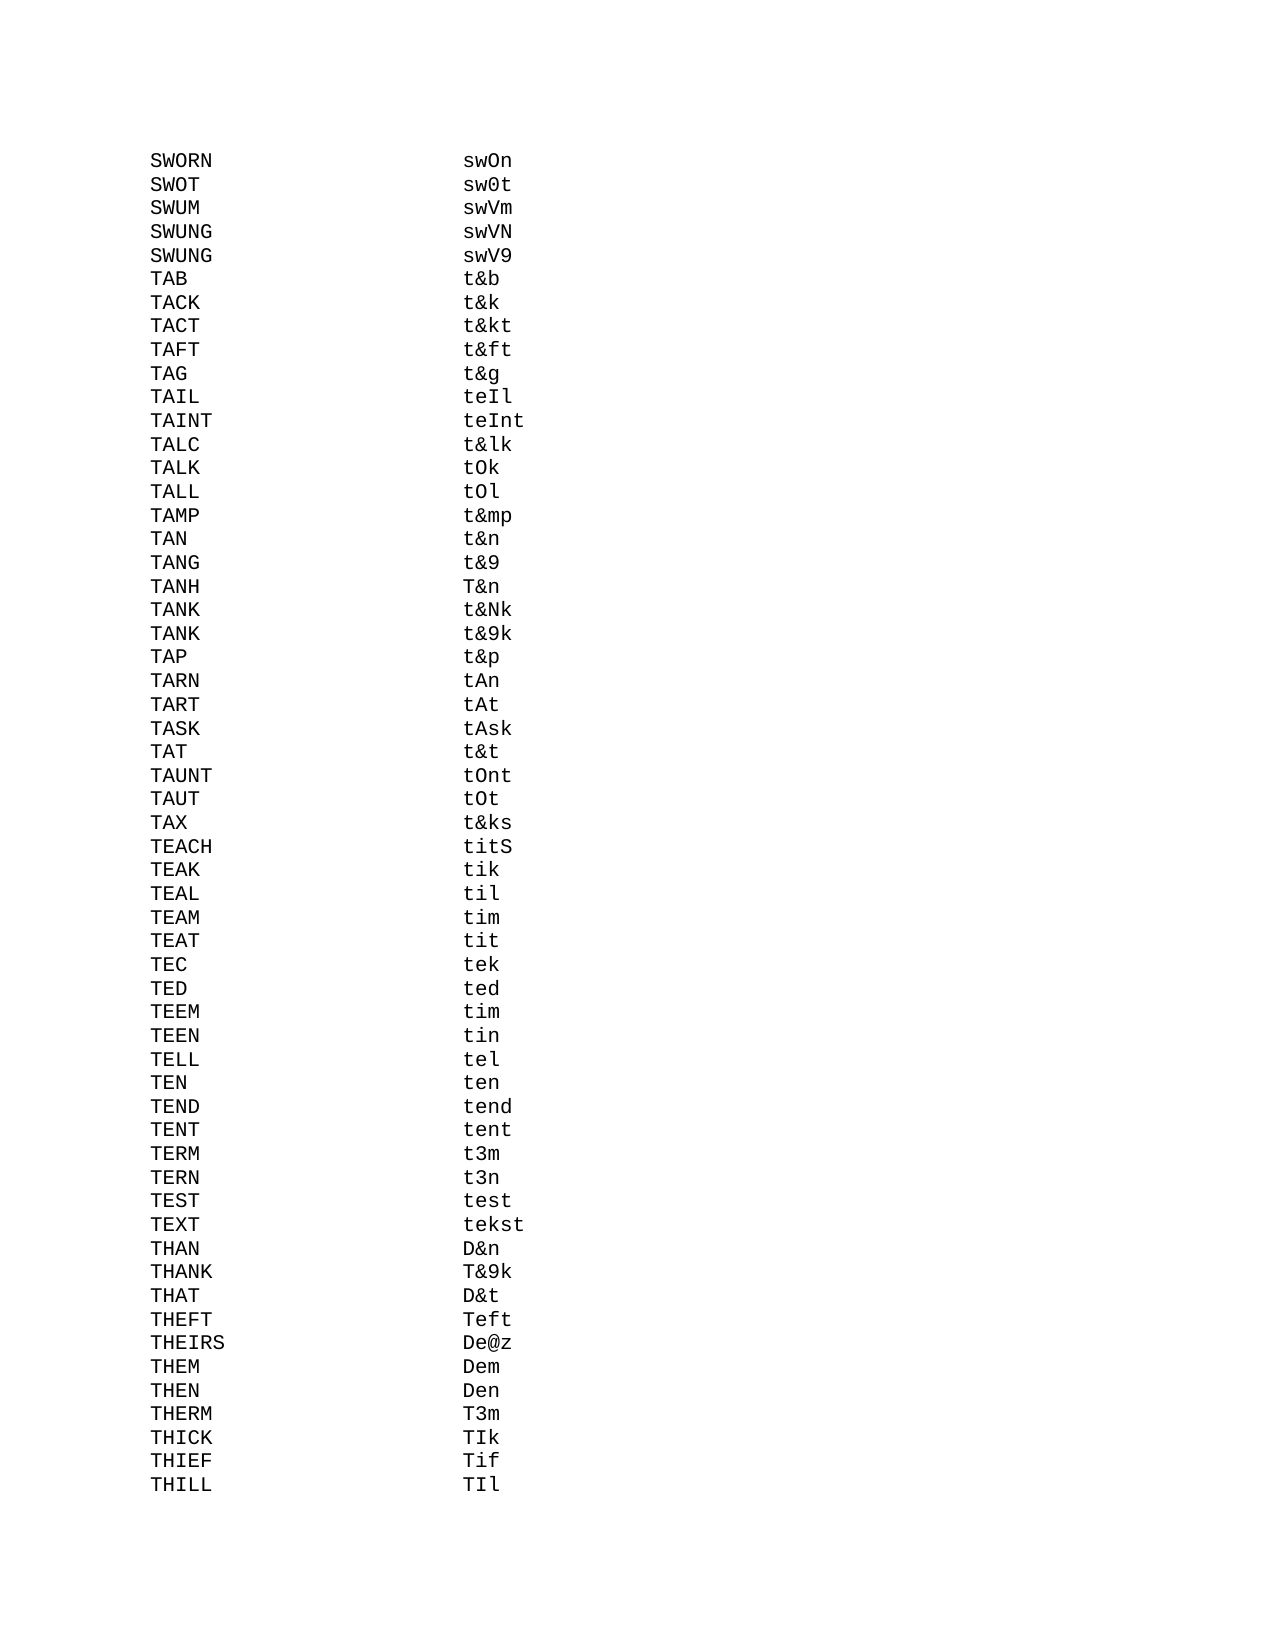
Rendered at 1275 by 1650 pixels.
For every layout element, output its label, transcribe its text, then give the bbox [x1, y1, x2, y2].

text TEAT tit [150, 930, 1125, 954]
text TANH T&n [150, 576, 1125, 599]
text TAIL teIl [150, 386, 1125, 410]
text THEM Dem [150, 1356, 1125, 1379]
text TAUNT tOnt [150, 765, 1125, 788]
text TALC t&lk [150, 434, 1125, 457]
text TAX t&ks [150, 812, 1125, 836]
text TEEM tim [150, 1001, 1125, 1025]
text TEAM tim [150, 907, 1125, 930]
text TANK t&Nk [150, 599, 1125, 623]
text TANG t&9 [150, 552, 1125, 576]
text TAN t&n [150, 528, 1125, 552]
text THEIRS De@z [150, 1332, 1125, 1356]
text TACK t&k [150, 292, 1125, 316]
text TERM t3m [150, 1143, 1125, 1167]
text TANK t&9k [150, 623, 1125, 647]
text TELL tel [150, 1048, 1125, 1072]
text TAFT t&ft [150, 339, 1125, 363]
text TAMP t&mp [150, 505, 1125, 528]
text TAUT tOt [150, 788, 1125, 812]
text SWUM swVm [150, 197, 1125, 221]
text TAB t&b [150, 268, 1125, 292]
text TEND tend [150, 1096, 1125, 1119]
text TALL tOl [150, 481, 1125, 505]
text TENT tent [150, 1119, 1125, 1143]
text THERM T3m [150, 1403, 1125, 1427]
text SWORN swOn [150, 150, 1125, 174]
text THILL TIl [150, 1474, 1125, 1498]
text TAT t&t [150, 741, 1125, 765]
text TEAL til [150, 883, 1125, 907]
text THEFT Teft [150, 1309, 1125, 1332]
text TACT t&kt [150, 316, 1125, 339]
text TALK tOk [150, 457, 1125, 481]
text TEAK tik [150, 859, 1125, 883]
text TAP t&p [150, 647, 1125, 670]
text TASK tAsk [150, 717, 1125, 741]
text TAINT teInt [150, 410, 1125, 434]
text TED ted [150, 978, 1125, 1001]
text TEST test [150, 1190, 1125, 1214]
text SWOT sw0t [150, 174, 1125, 197]
text TARN tAn [150, 670, 1125, 694]
text SWUNG swV9 [150, 244, 1125, 268]
text TART tAt [150, 694, 1125, 717]
text TAG t&g [150, 363, 1125, 386]
text TEACH titS [150, 836, 1125, 859]
text THIEF Tif [150, 1451, 1125, 1474]
text THEN Den [150, 1379, 1125, 1403]
text THICK TIk [150, 1427, 1125, 1451]
text TERN t3n [150, 1167, 1125, 1190]
text TEC tek [150, 954, 1125, 978]
text TEXT tekst [150, 1214, 1125, 1238]
text THAN D&n [150, 1238, 1125, 1261]
text TEN ten [150, 1072, 1125, 1096]
text SWUNG swVN [150, 221, 1125, 244]
text TEEN tin [150, 1025, 1125, 1048]
text THANK T&9k [150, 1261, 1125, 1285]
text THAT D&t [150, 1285, 1125, 1309]
